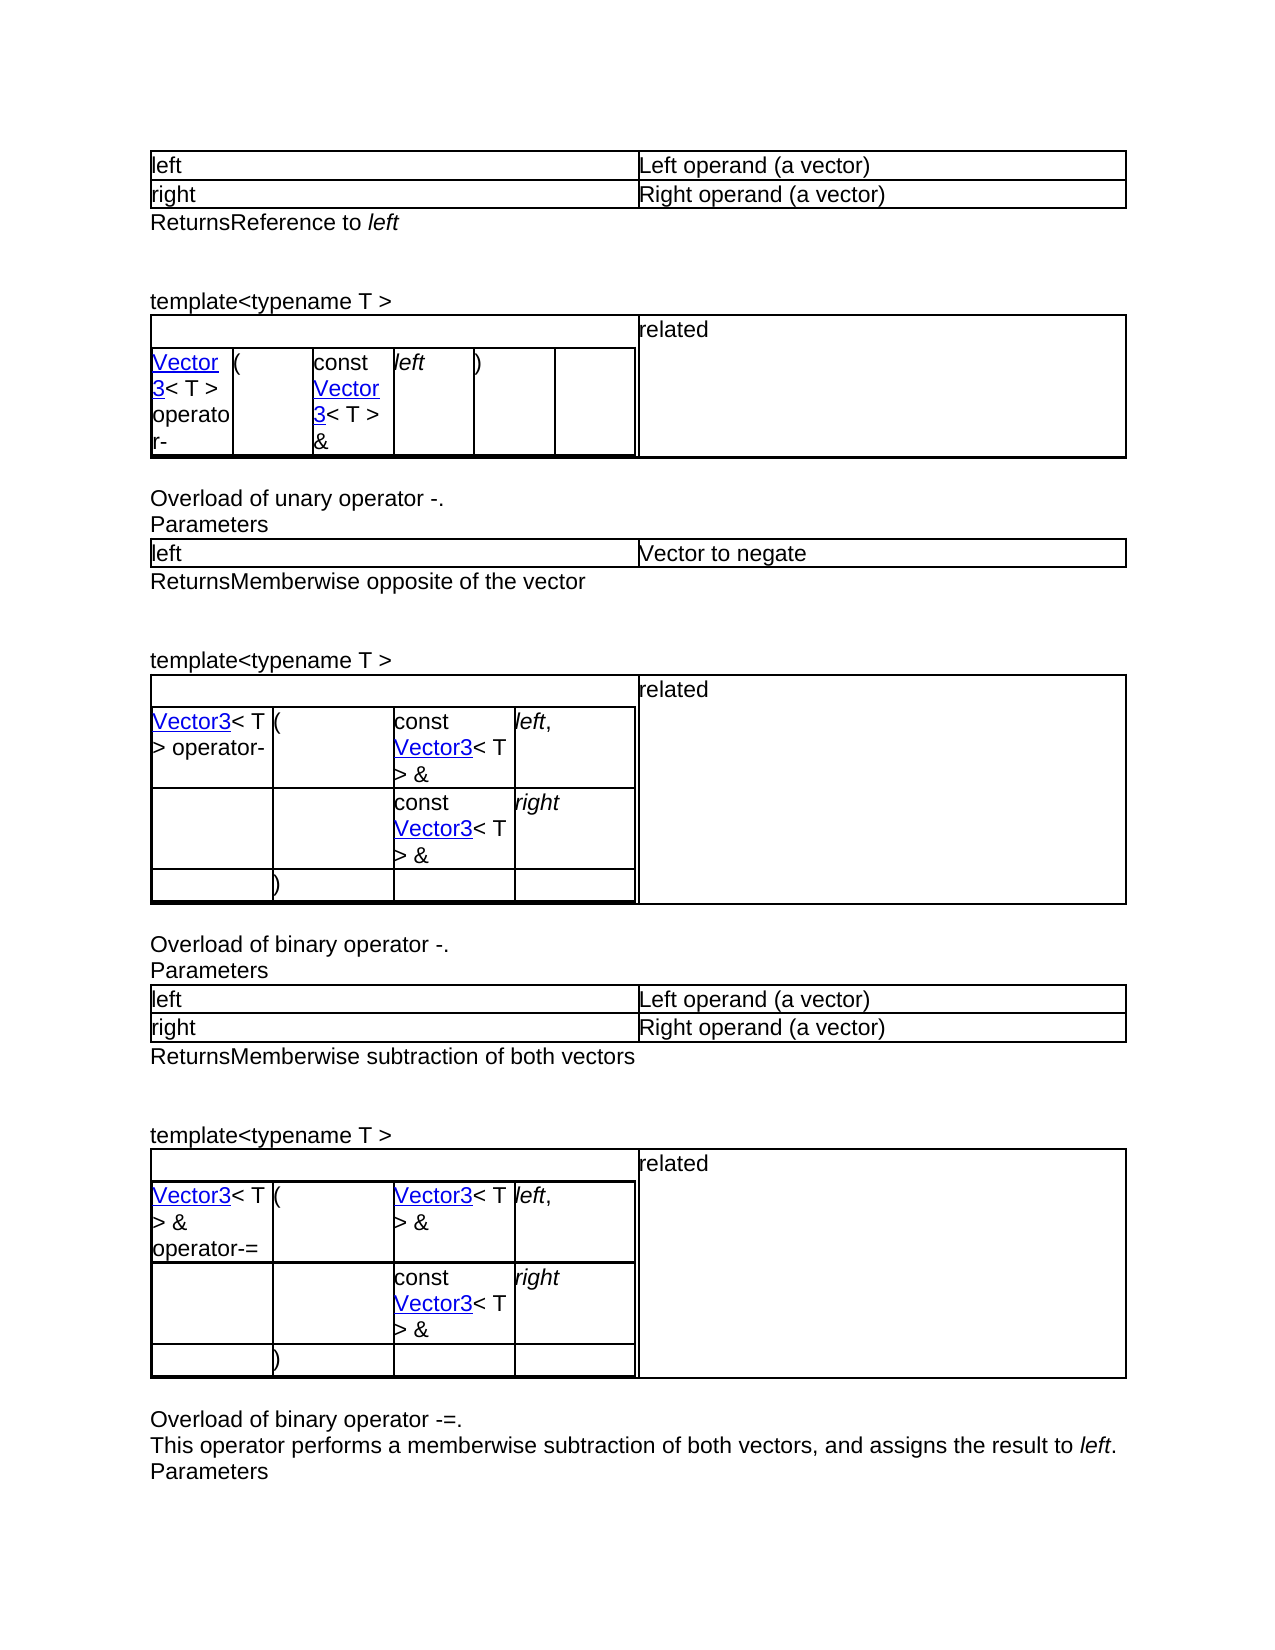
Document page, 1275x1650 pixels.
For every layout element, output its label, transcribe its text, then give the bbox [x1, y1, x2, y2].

table_header left [152, 986, 638, 1012]
table_header related [640, 316, 1125, 456]
table_header Left operand (a vector) [640, 152, 1125, 178]
table_cell right [152, 1014, 638, 1041]
text Parameters [150, 957, 1125, 984]
text Overload of unary operator -. [150, 485, 1125, 511]
table_cell Right operand (a vector) [640, 1014, 1125, 1041]
table_header Left operand (a vector) [640, 986, 1125, 1012]
text template<typename T > [150, 1122, 1125, 1148]
text Overload of binary operator -. [150, 931, 1125, 957]
table_header related [640, 676, 1125, 902]
table_cell Right operand (a vector) [640, 181, 1125, 207]
text template<typename T > [150, 647, 1125, 673]
text template<typename T > [150, 288, 1125, 314]
table_header [152, 1150, 638, 1377]
table_header Vector to negate [640, 540, 1125, 566]
table_header [152, 316, 638, 456]
text ReturnsMemberwise subtraction of both vectors [150, 1043, 1125, 1069]
text Parameters [150, 1458, 1125, 1484]
text ReturnsReference to left [150, 209, 1125, 235]
table_header left [152, 540, 638, 566]
table_header left [152, 152, 638, 178]
table_header [152, 676, 638, 902]
table_cell right [152, 181, 638, 207]
text ReturnsMemberwise opposite of the vector [150, 568, 1125, 594]
text Parameters [150, 511, 1125, 537]
text Overload of binary operator -=. [150, 1406, 1125, 1432]
table_header related [640, 1150, 1125, 1377]
text This operator performs a memberwise subtraction of both vectors, and assigns the result to left. [150, 1432, 1125, 1458]
